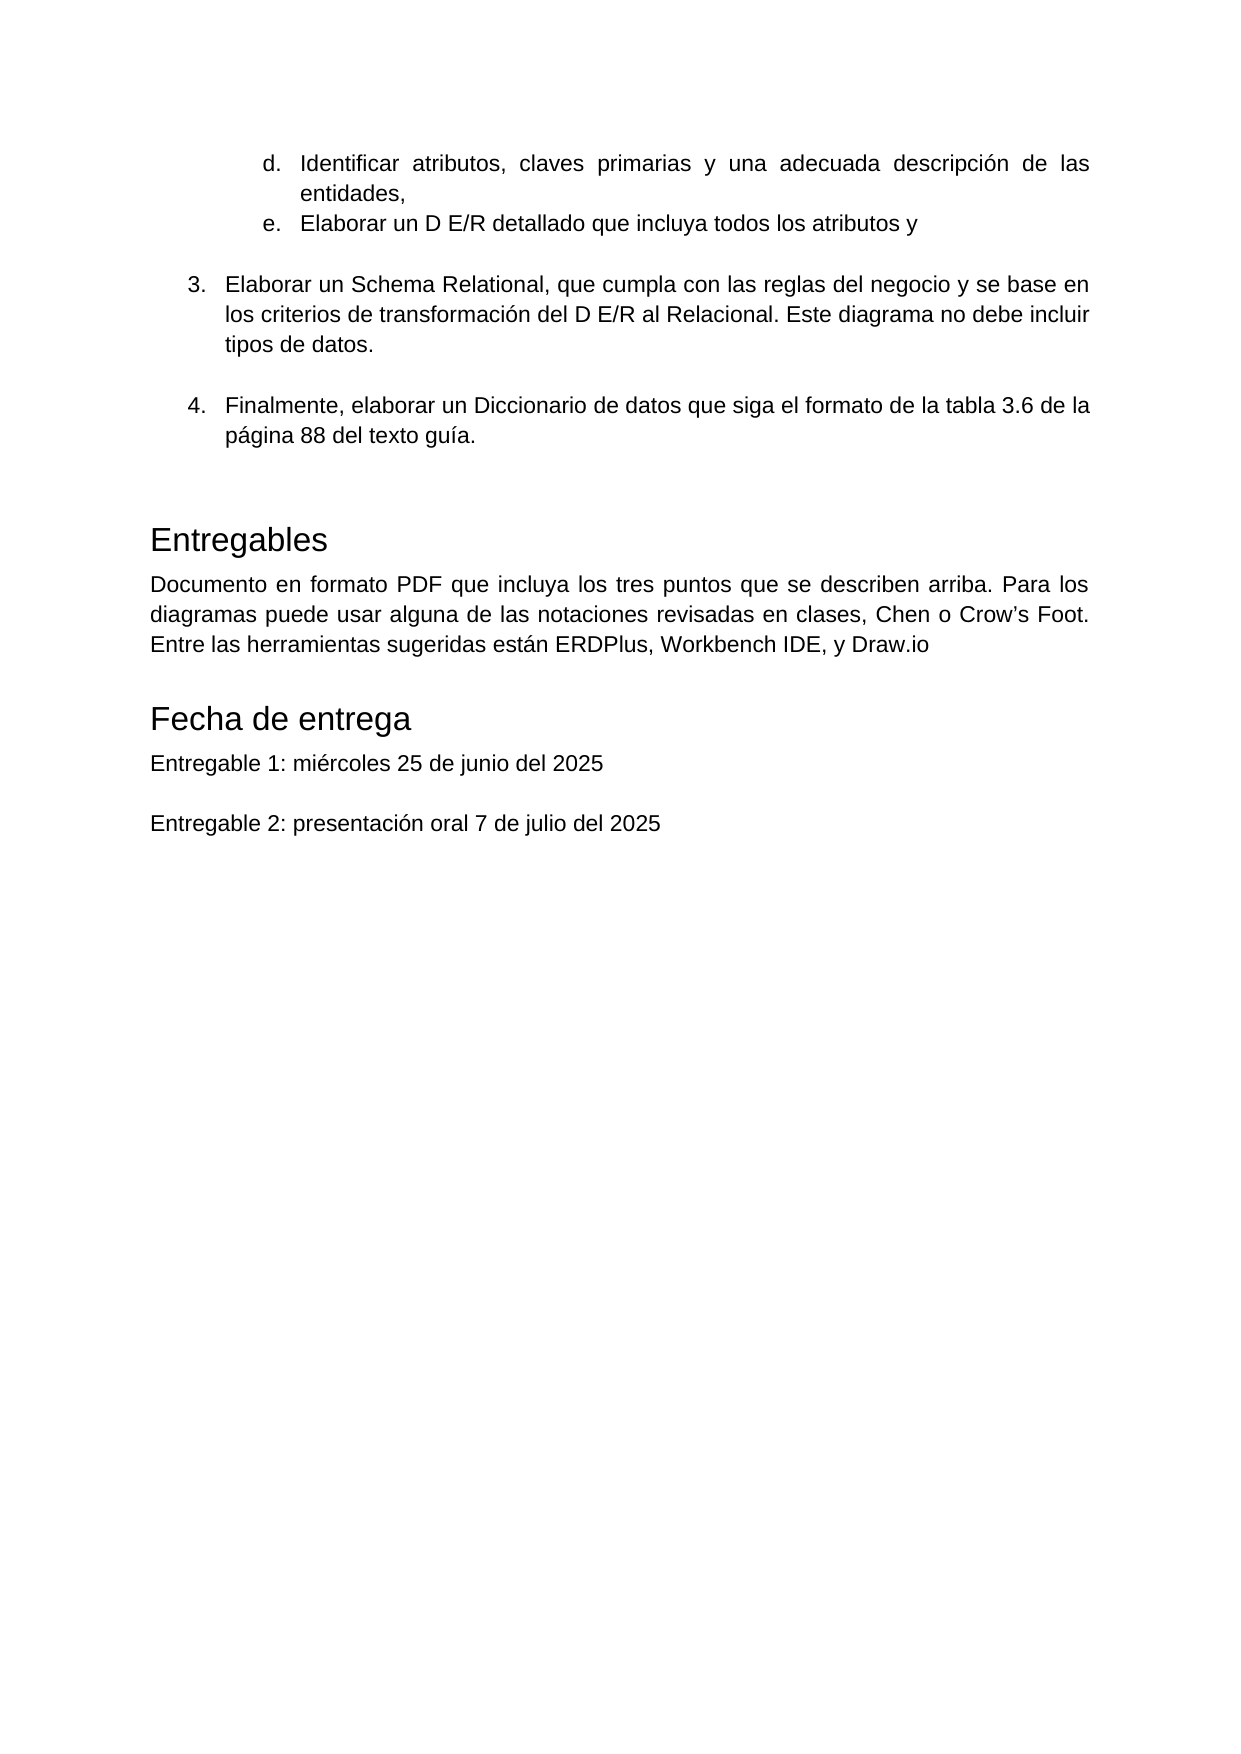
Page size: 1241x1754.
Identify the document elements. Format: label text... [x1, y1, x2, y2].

text Entregable 1: miércoles 25 de junio del 2025 [150, 750, 1090, 776]
list Elaborar un D E/R detallado que incluya todos los atributos y [262, 210, 1090, 237]
list Elaborar un Schema Relational, que cumpla con las reglas del negocio y se base en los criterios de transformación del D E/R al Relacional. Este diagrama no debe incluir tipos de datos. [187, 271, 1090, 358]
list Identificar atributos, claves primarias y una adecuada descripción de las entidades, [262, 150, 1090, 207]
subtitle Entregables [150, 520, 1090, 558]
subtitle Fecha de entrega [150, 699, 1090, 737]
list Finalmente, elaborar un Diccionario de datos que siga el formato de la tabla 3.6 de la página 88 del texto guía. [187, 392, 1090, 448]
text Documento en formato PDF que incluya los tres puntos que se describen arriba. Para los diagramas puede usar alguna de las notaciones revisadas en clases, Chen o Crow’s Foot. Entre las herramientas sugeridas están ERDPlus, Workbench IDE, y Draw.io [150, 571, 1090, 657]
text Entregable 2: presentación oral 7 de julio del 2025 [150, 810, 1090, 837]
